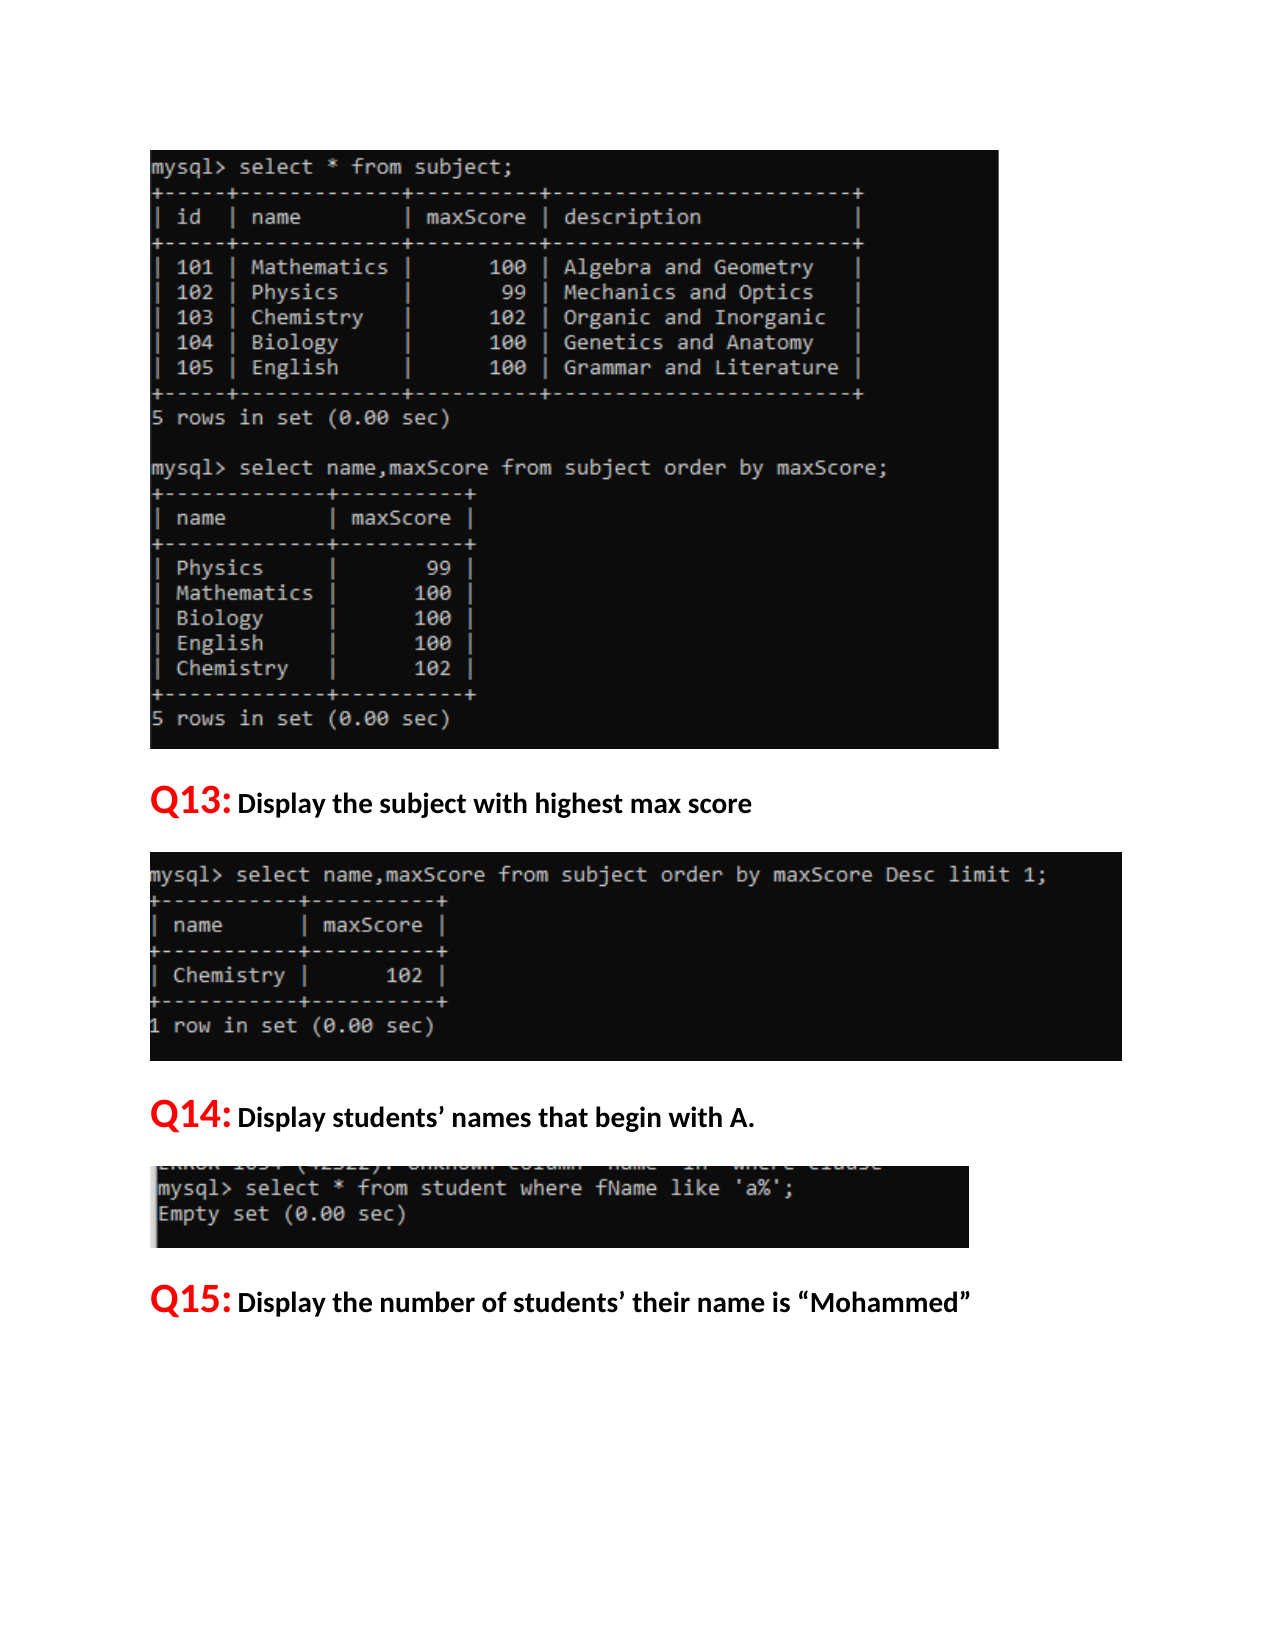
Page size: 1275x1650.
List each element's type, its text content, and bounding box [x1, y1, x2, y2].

picture [150, 150, 999, 749]
picture [150, 852, 1122, 1061]
picture [150, 1166, 969, 1248]
text Q14: Display students’ names that begin with A. [150, 1087, 1125, 1138]
text Q13: Display the subject with highest max score [150, 773, 1125, 824]
text Q15: Display the number of students’ their name is “Mohammed” [150, 1272, 1125, 1323]
